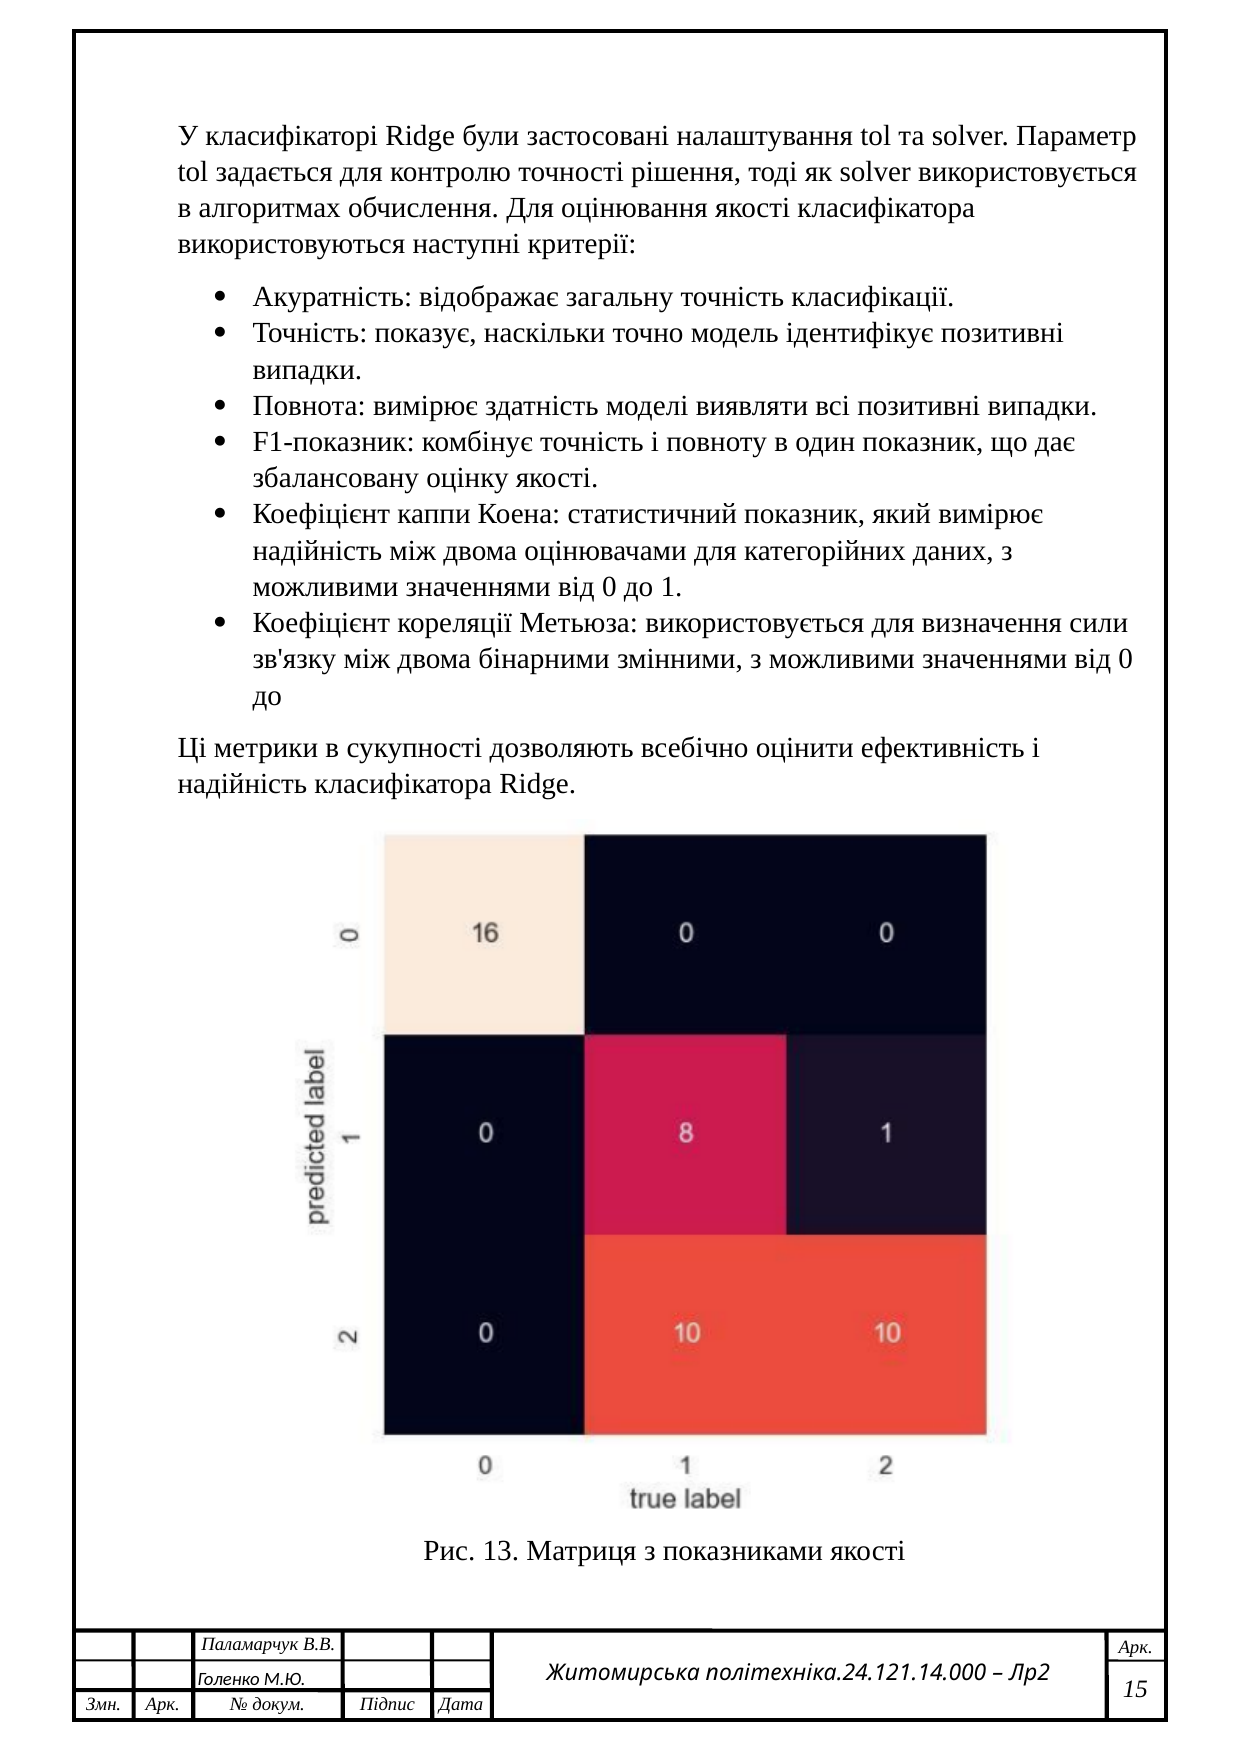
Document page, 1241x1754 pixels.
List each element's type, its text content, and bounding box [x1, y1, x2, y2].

text У класифікаторі Ridge були застосовані налаштування tol та solver. Параметр tol задається для контролю точності рішення, тоді як solver використовується в алгоритмах обчислення. Для оцінювання якості класифікатора використовуються наступні критерії: [177, 118, 1152, 260]
list Повнота: вимірює здатність моделі виявляти всі позитивні випадки. [215, 388, 1152, 422]
list Коефіцієнт кореляції Метьюза: використовується для визначення сили зв'язку між двома бінарними змінними, з можливими значеннями від 0 до [215, 605, 1152, 711]
picture [294, 819, 1034, 1515]
list Точність: показує, наскільки точно модель ідентифікує позитивні випадки. [215, 316, 1152, 385]
list Коефіцієнт каппи Коена: статистичний показник, який вимірює надійність між двома оцінювачами для категорійних даних, з можливими значеннями від 0 до 1. [215, 497, 1152, 603]
text Рис. 13. Матриця з показниками якості [177, 1533, 1152, 1567]
list F1-показник: комбінує точність і повноту в один показник, що дає збалансовану оцінку якості. [215, 424, 1152, 494]
text Ці метрики в сукупності дозволяють всебічно оцінити ефективність і надійність класифікатора Ridge. [177, 730, 1152, 800]
list Акуратність: відображає загальну точність класифікації. [215, 279, 1152, 313]
